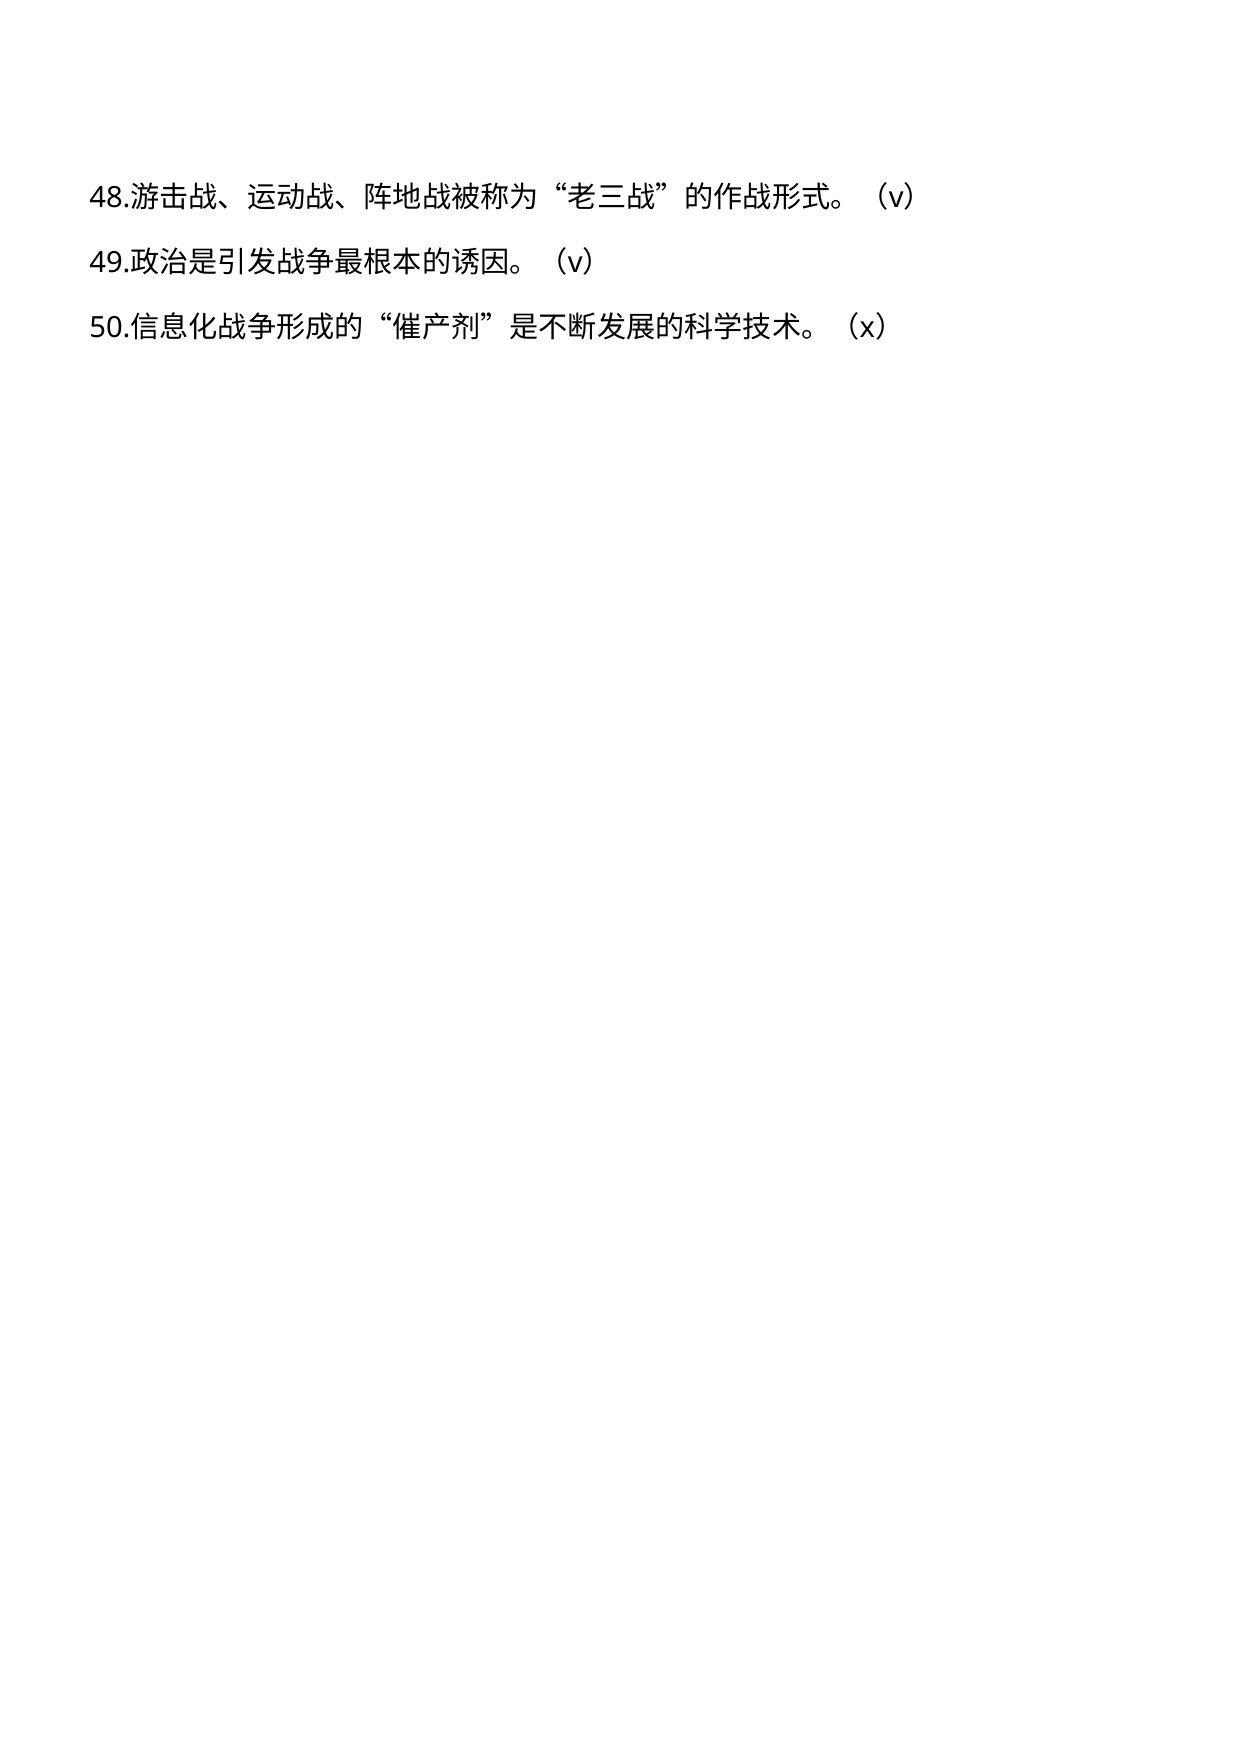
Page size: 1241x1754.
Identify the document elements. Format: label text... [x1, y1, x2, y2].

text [89, 162, 1151, 227]
text 49.政治是引发战争最根本的诱因。（v） 50.信息化战争形成的“催产剂”是不断发展的科学技术。（x） [89, 227, 1151, 357]
